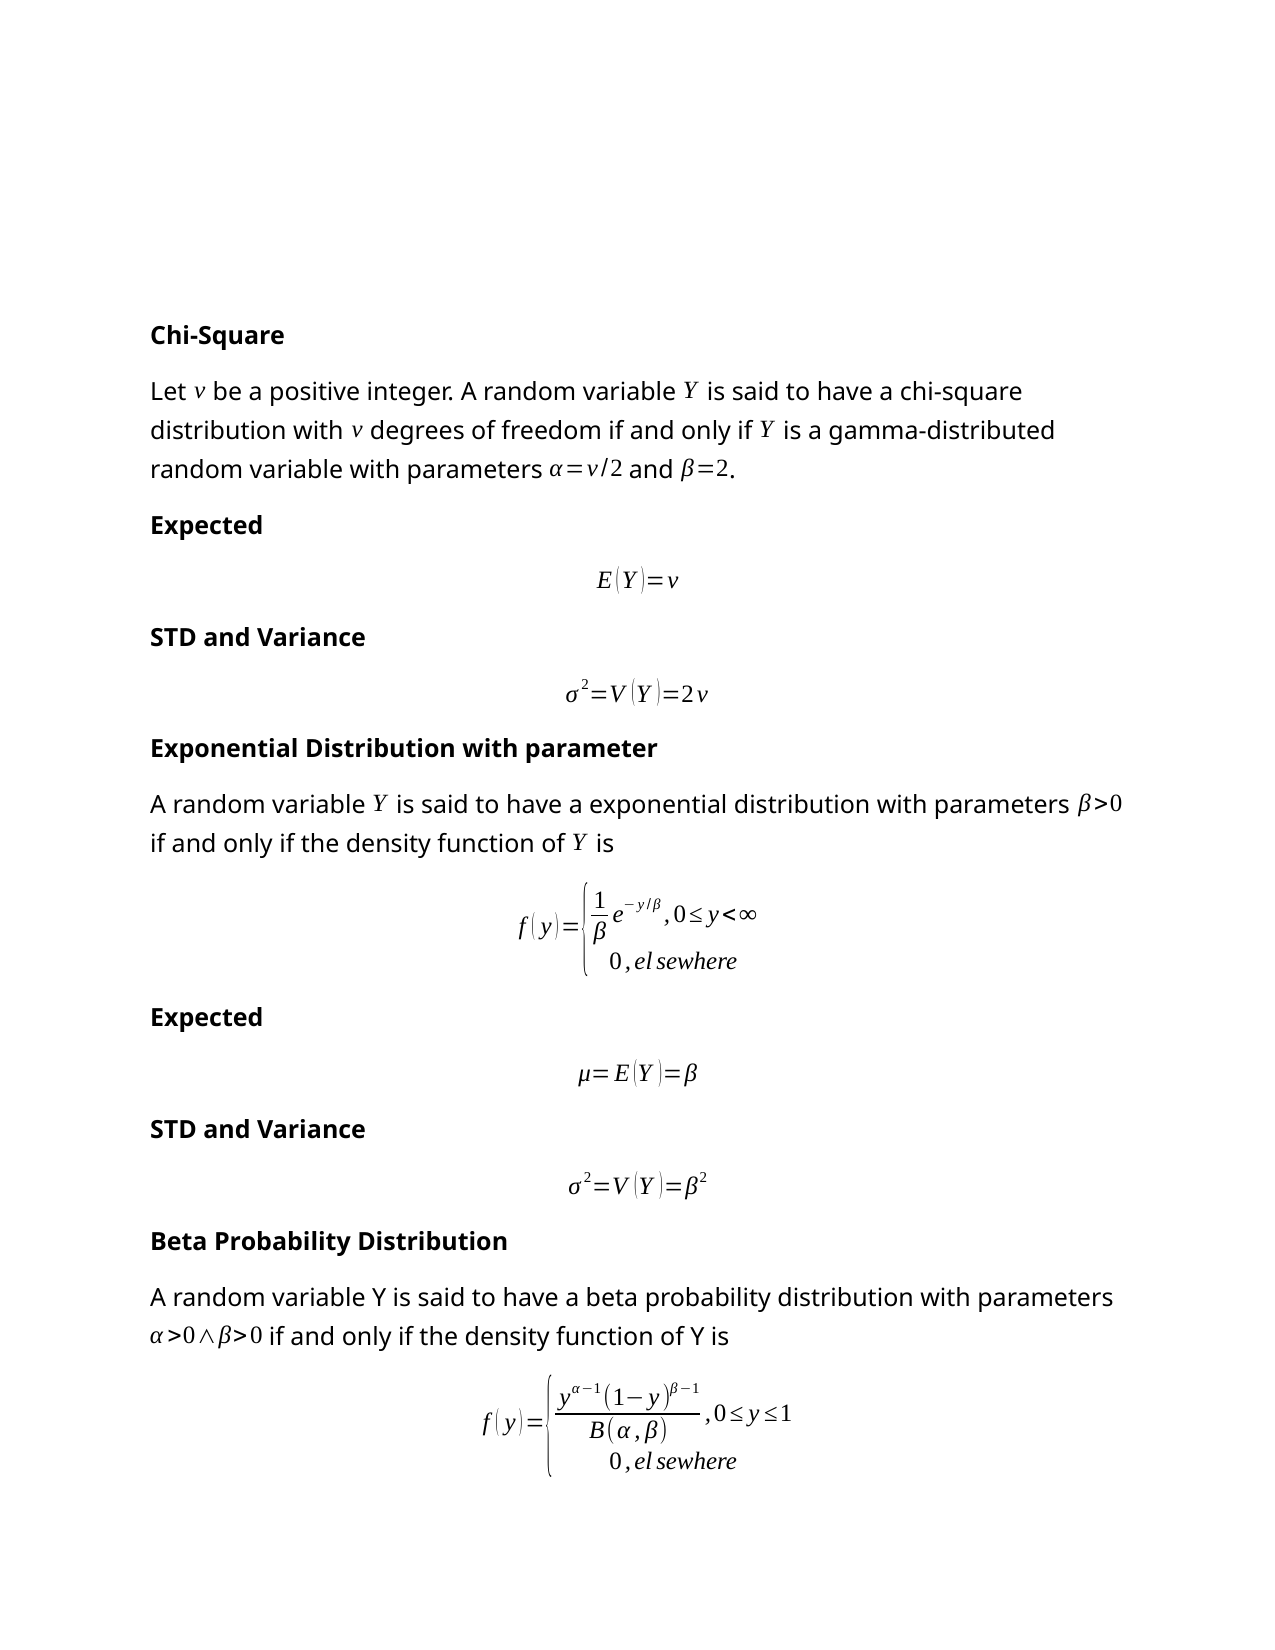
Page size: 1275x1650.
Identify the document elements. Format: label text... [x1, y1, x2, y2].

text STD and Variance [150, 619, 1125, 653]
text Exponential Distribution with parameter [150, 731, 1125, 765]
text Let be a positive integer. A random variable is said to have a chi-square distribution with degrees of freedom if and only if is a gamma-distributed random variable with parameters and . [150, 373, 1125, 486]
text STD and Variance [150, 1112, 1125, 1146]
text A random variable Y is said to have a beta probability distribution with parameters if and only if the density function of Y is [150, 1279, 1125, 1352]
text A random variable is said to have a exponential distribution with parameters if and only if the density function of is [150, 787, 1125, 860]
text Chi-Square [150, 317, 1125, 352]
text Expected [150, 507, 1125, 542]
text Expected [150, 1000, 1125, 1034]
text Beta Probability Distribution [150, 1223, 1125, 1257]
